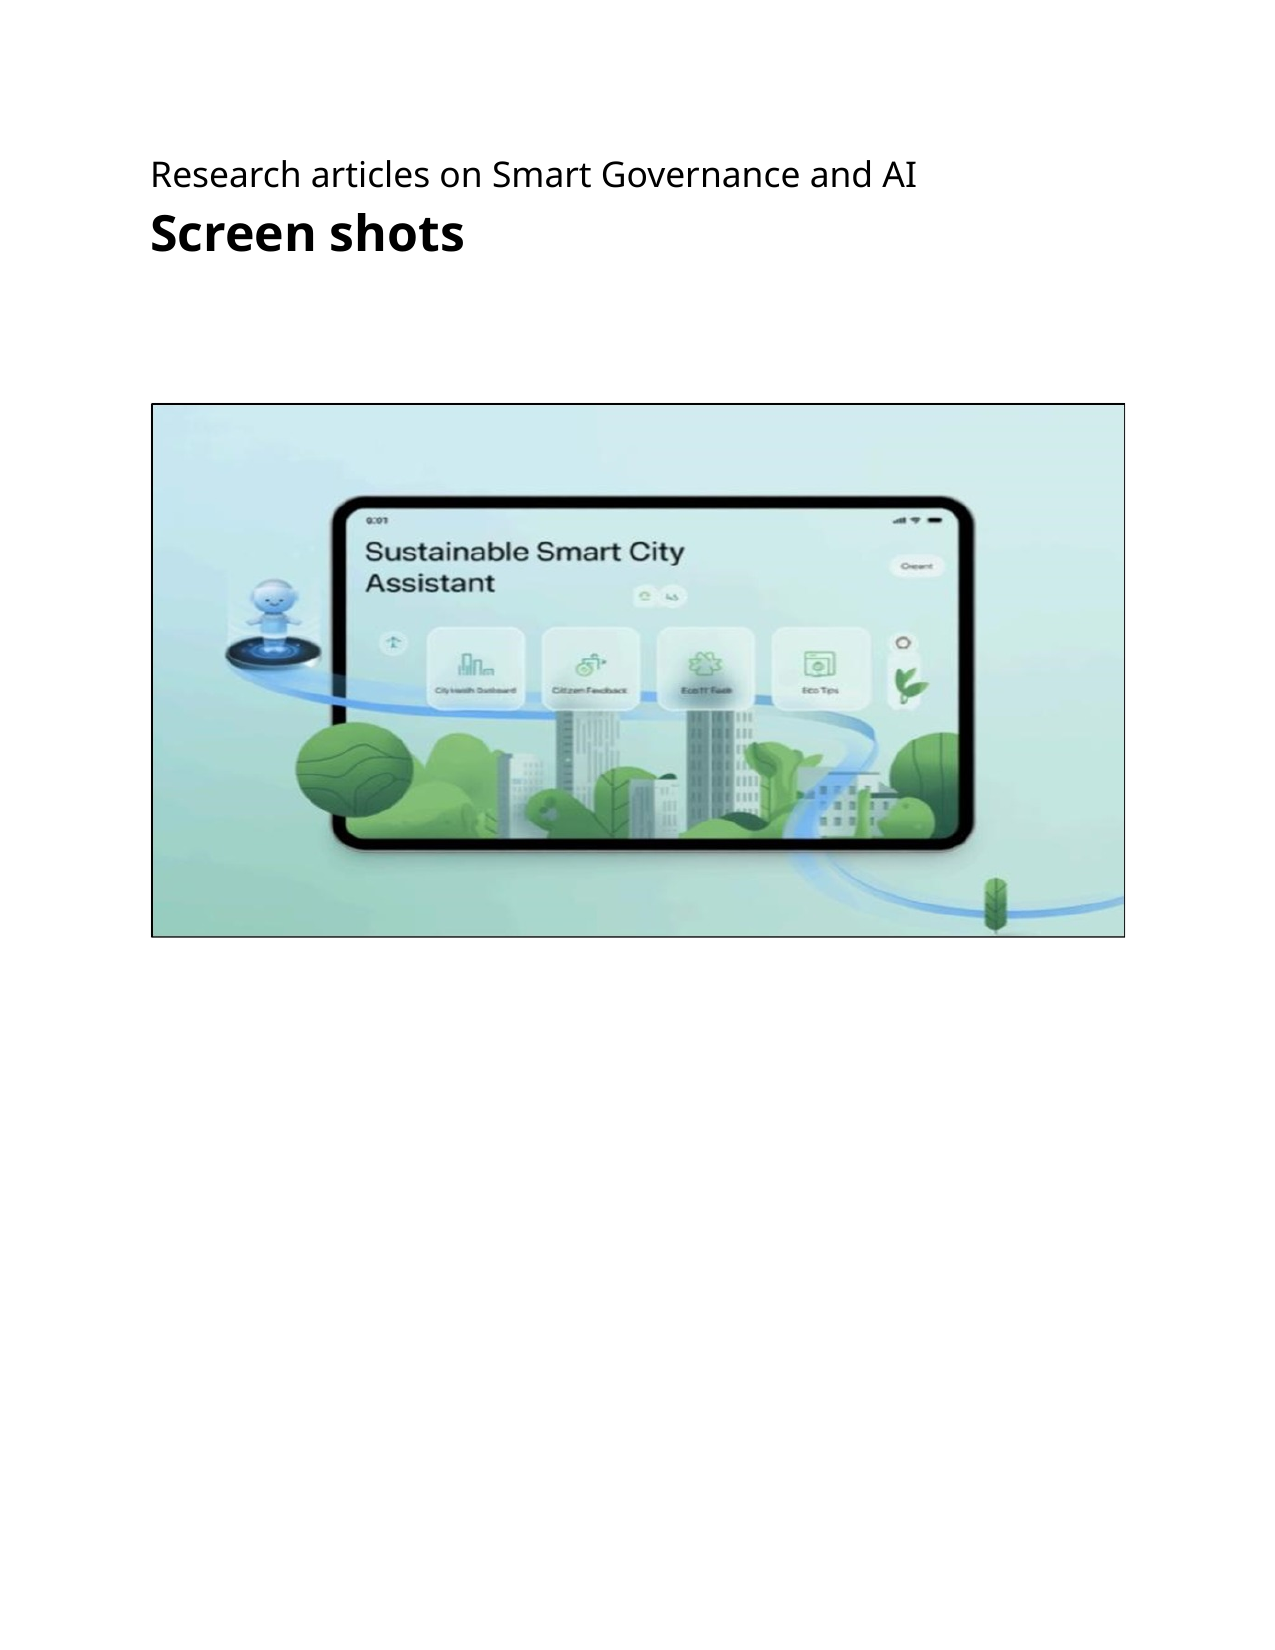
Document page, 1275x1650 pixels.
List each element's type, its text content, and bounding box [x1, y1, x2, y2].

picture [150, 402, 1125, 938]
text Screen shots [150, 198, 1125, 266]
text Research articles on Smart Governance and AI [150, 150, 1125, 198]
